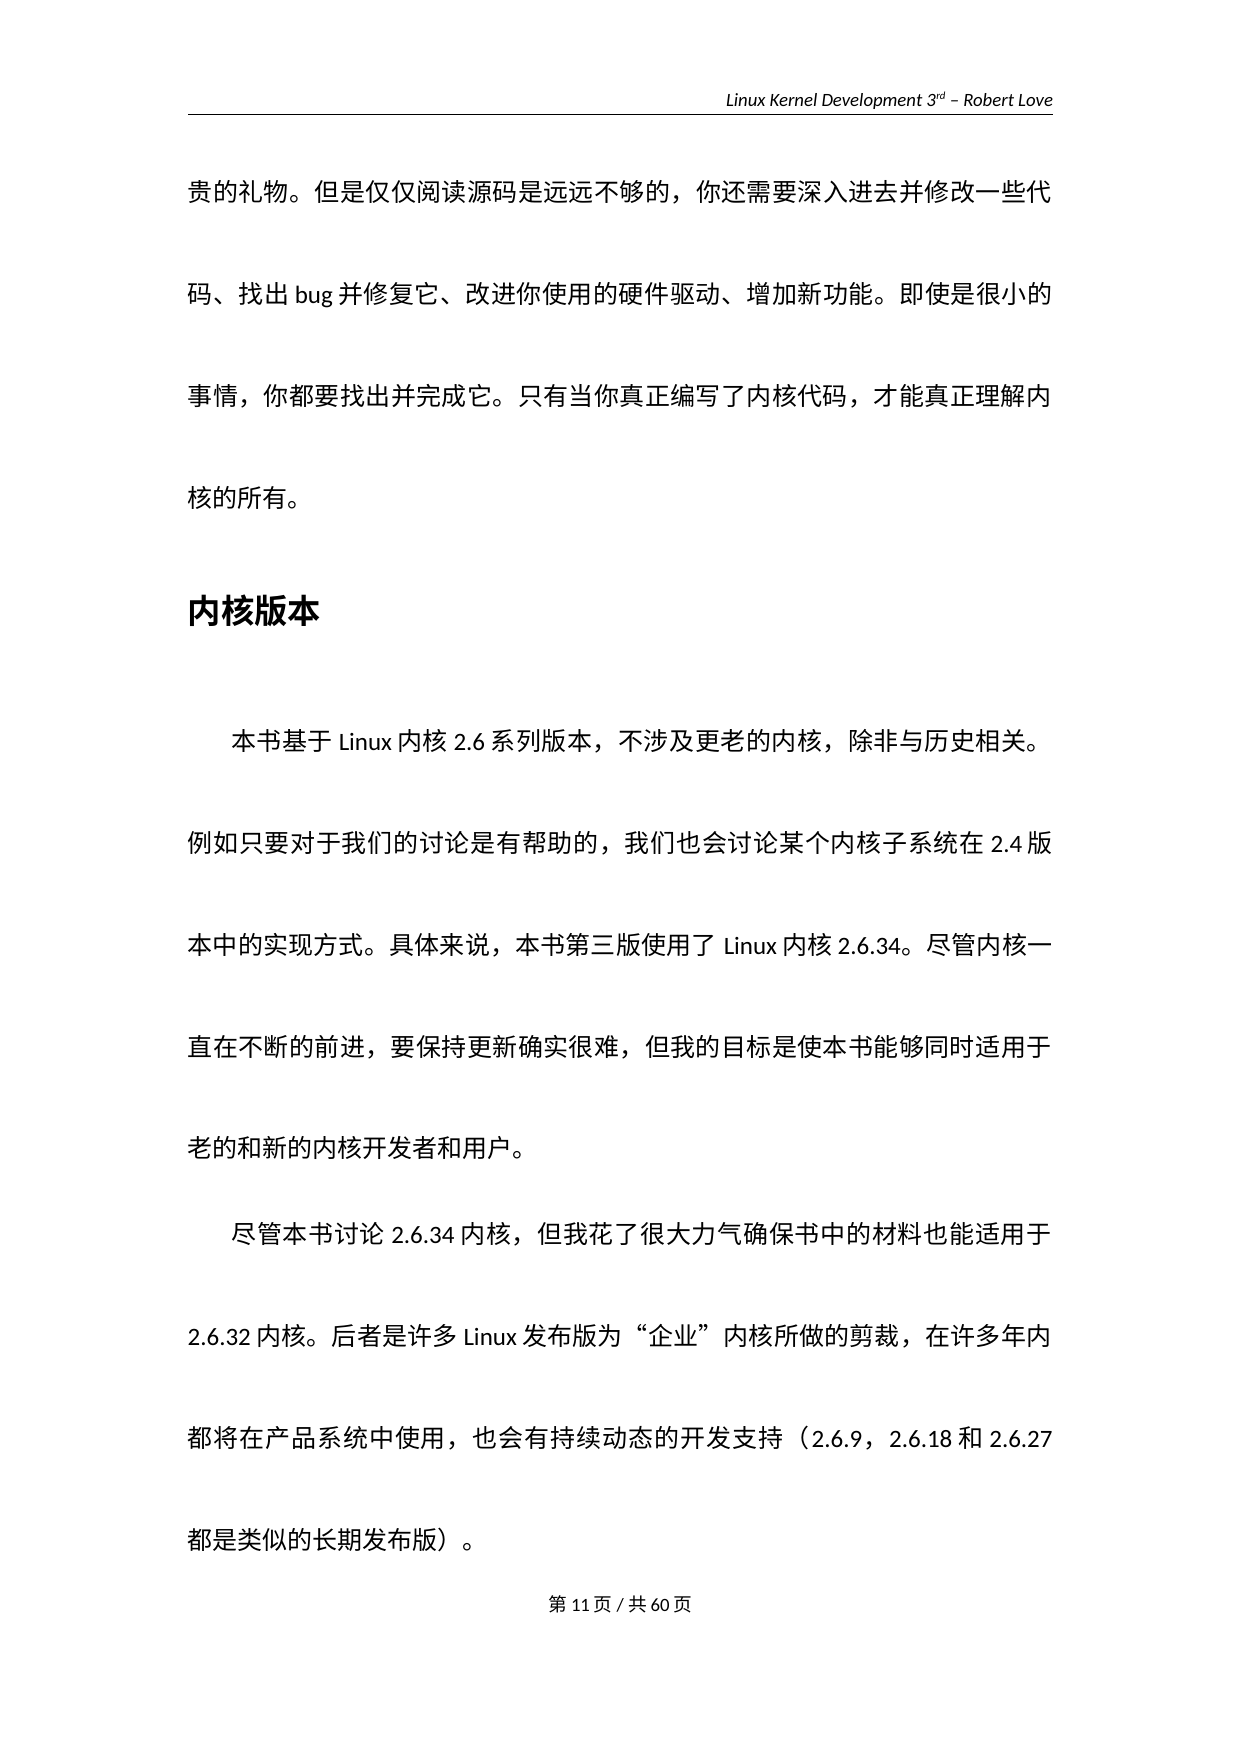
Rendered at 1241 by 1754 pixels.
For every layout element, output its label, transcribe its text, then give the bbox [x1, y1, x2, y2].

text 本书基于Linux内核2.6系列版本，不涉及更老的内核，除非与历史相关。例如只要对于我们的讨论是有帮助的，我们也会讨论某个内核子系统在2.4版本中的实现方式。具体来说，本书第三版使用了Linux内核2.6.34。尽管内核一直在不断的前进，要保持更新确实很难，但我的目标是使本书能够同时适用于老的和新的内核开发者和用户。 [187, 706, 1053, 1181]
subtitle 内核版本 [187, 576, 1053, 643]
text 要学习内核，使用源码是必须的。Linux系统源码的开放可用性，是一份珍贵的礼物。但是仅仅阅读源码是远远不够的，你还需要深入进去并修改一些代码、找出bug并修复它、改进你使用的硬件驱动、增加新功能。即使是很小的事情，你都要找出并完成它。只有当你真正编写了内核代码，才能真正理解内核的所有。 [187, 157, 1053, 530]
text 尽管本书讨论2.6.34内核，但我花了很大力气确保书中的材料也能适用于2.6.32内核。后者是许多Linux发布版为“企业”内核所做的剪裁，在许多年内都将在产品系统中使用，也会有持续动态的开发支持（2.6.9，2.6.18和2.6.27都是类似的长期发布版）。 [187, 1199, 1053, 1573]
